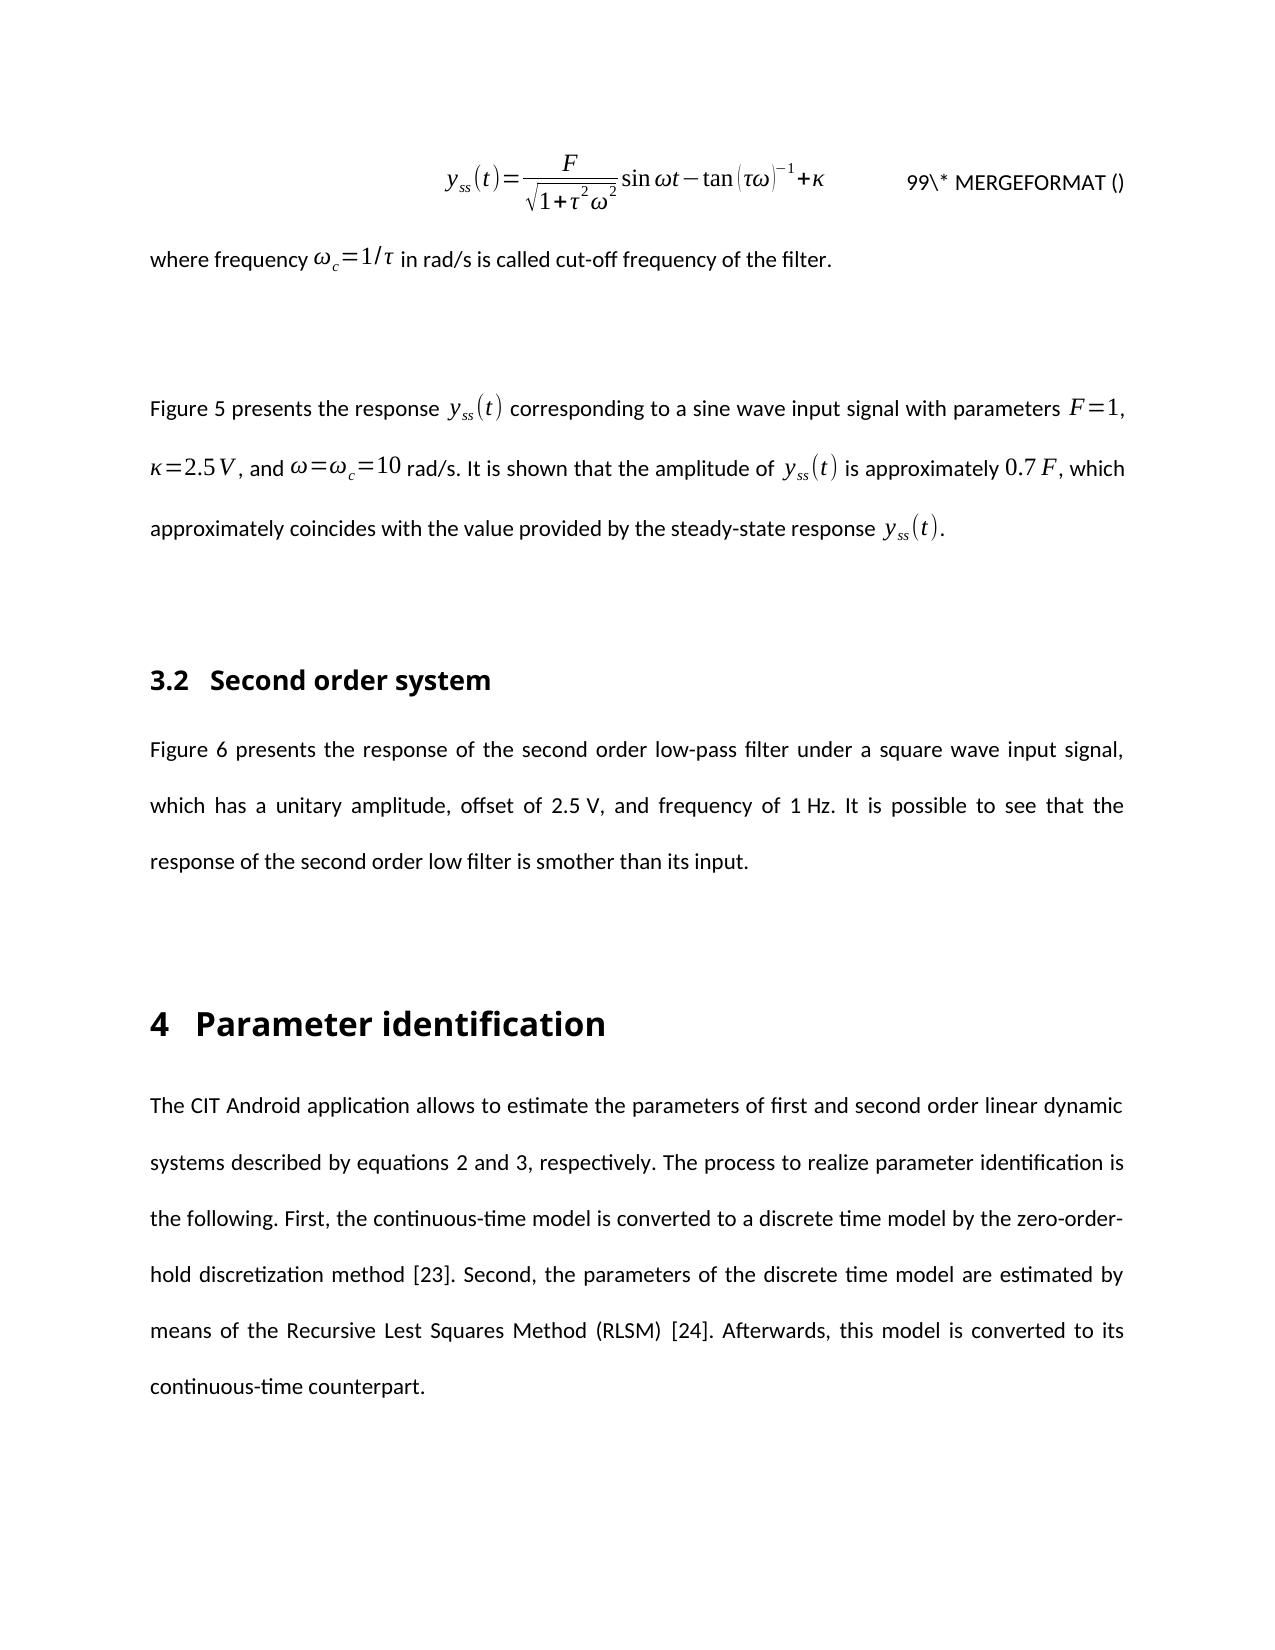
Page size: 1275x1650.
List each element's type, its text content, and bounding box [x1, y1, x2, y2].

text where frequency in rad/s is called cut-off frequency of the filter. [150, 243, 1125, 274]
subtitle Second order system [150, 661, 1125, 698]
text The CIT Android application allows to estimate the parameters of first and second order linear dynamic systems described by equations and , respectively. The process to realize parameter identification is the following. First, the continuous-time model is converted to a discrete time model by the zero-order-hold discretization method [23]. Second, the parameters of the discrete time model are estimated by means of the Recursive Lest Squares Method (RLSM) [24]. Afterwards, this model is converted to its continuous-time counterpart. [150, 1092, 1125, 1400]
text Figure 5 presents the response corresponding to a sine wave input signal with parameters , , and rad/s. It is shown that the amplitude of is approximately , which approximately coincides with the value provided by the steady-state response . [150, 392, 1125, 544]
text Figure 6 presents the response of the second order low-pass filter under a square wave input signal, which has a unitary amplitude, offset of 2.5 V, and frequency of 1 Hz. It is possible to see that the response of the second order low filter is smother than its input. [150, 735, 1125, 875]
subtitle Parameter identification [150, 1001, 1125, 1046]
